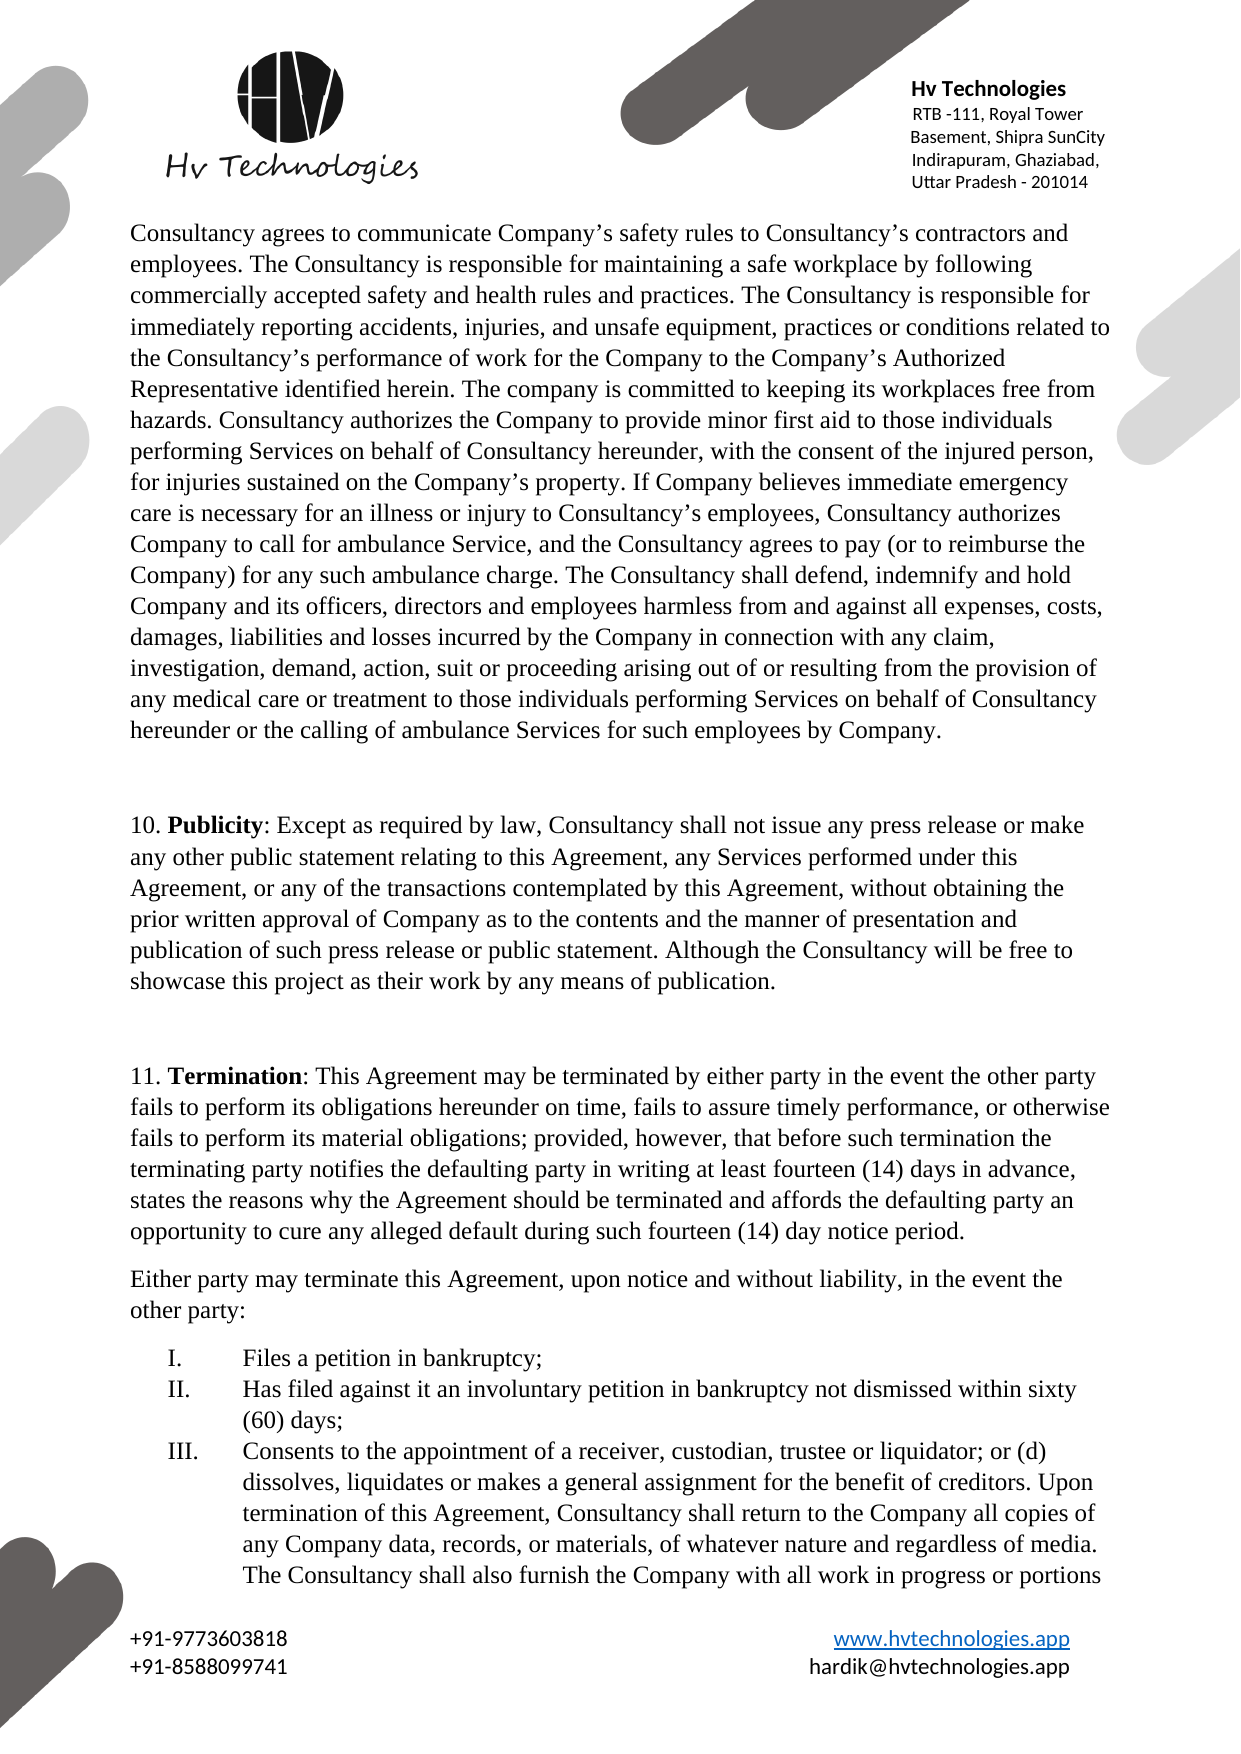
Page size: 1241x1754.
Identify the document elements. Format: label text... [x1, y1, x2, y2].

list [167, 1436, 1110, 1589]
list Files a petition in bankruptcy; [167, 1343, 1110, 1372]
text Either party may terminate this Agreement, upon notice and without liability, in the event the other party: [130, 1264, 1110, 1324]
picture [0, 0, 1240, 1732]
text 10. Publicity: Except as required by law, Consultancy shall not issue any press release or make any other public statement relating to this Agreement, any Services performed under this Agreement, or any of the transactions contemplated by this Agreement, without obtaining the prior written approval of Company as to the contents and the manner of presentation and publication of such press release or public statement. Although the Consultancy will be free to showcase this project as their work by any means of publication. [130, 811, 1110, 994]
list Has filed against it an involuntary petition in bankruptcy not dismissed within sixty (60) days; [167, 1374, 1110, 1434]
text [130, 218, 1110, 744]
text 11. Termination: This Agreement may be terminated by either party in the event the other party fails to perform its obligations hereunder on time, fails to assure timely performance, or otherwise fails to perform its material obligations; provided, however, that before such termination the terminating party notifies the defaulting party in writing at least fourteen (14) days in advance, states the reasons why the Agreement should be terminated and affords the defaulting party an opportunity to cure any alleged default during such fourteen (14) day notice period. [130, 1061, 1110, 1245]
